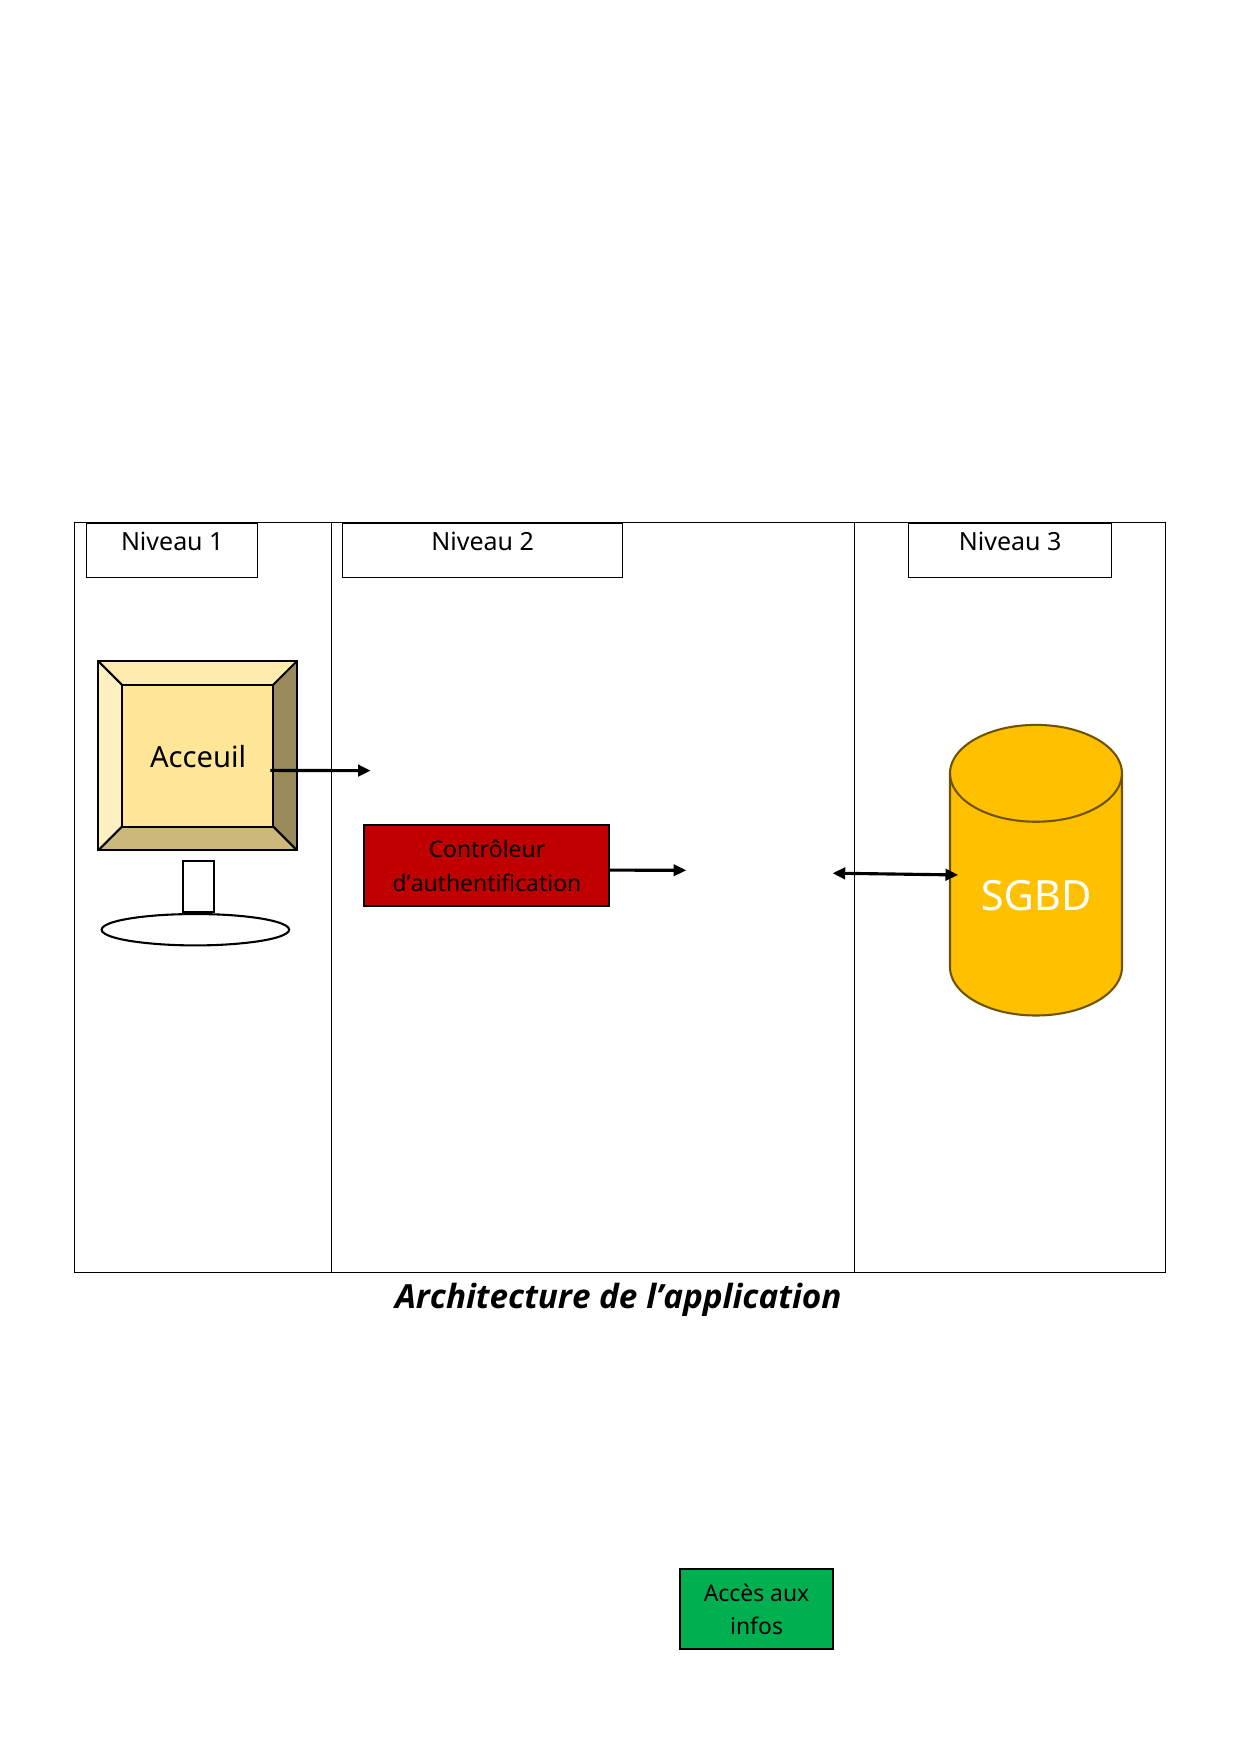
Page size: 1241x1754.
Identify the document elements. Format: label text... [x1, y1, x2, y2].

table_header [332, 523, 854, 1272]
text Architecture de l’application [148, 1273, 1093, 1318]
table_header [75, 523, 331, 1272]
table_header [855, 523, 1165, 1272]
